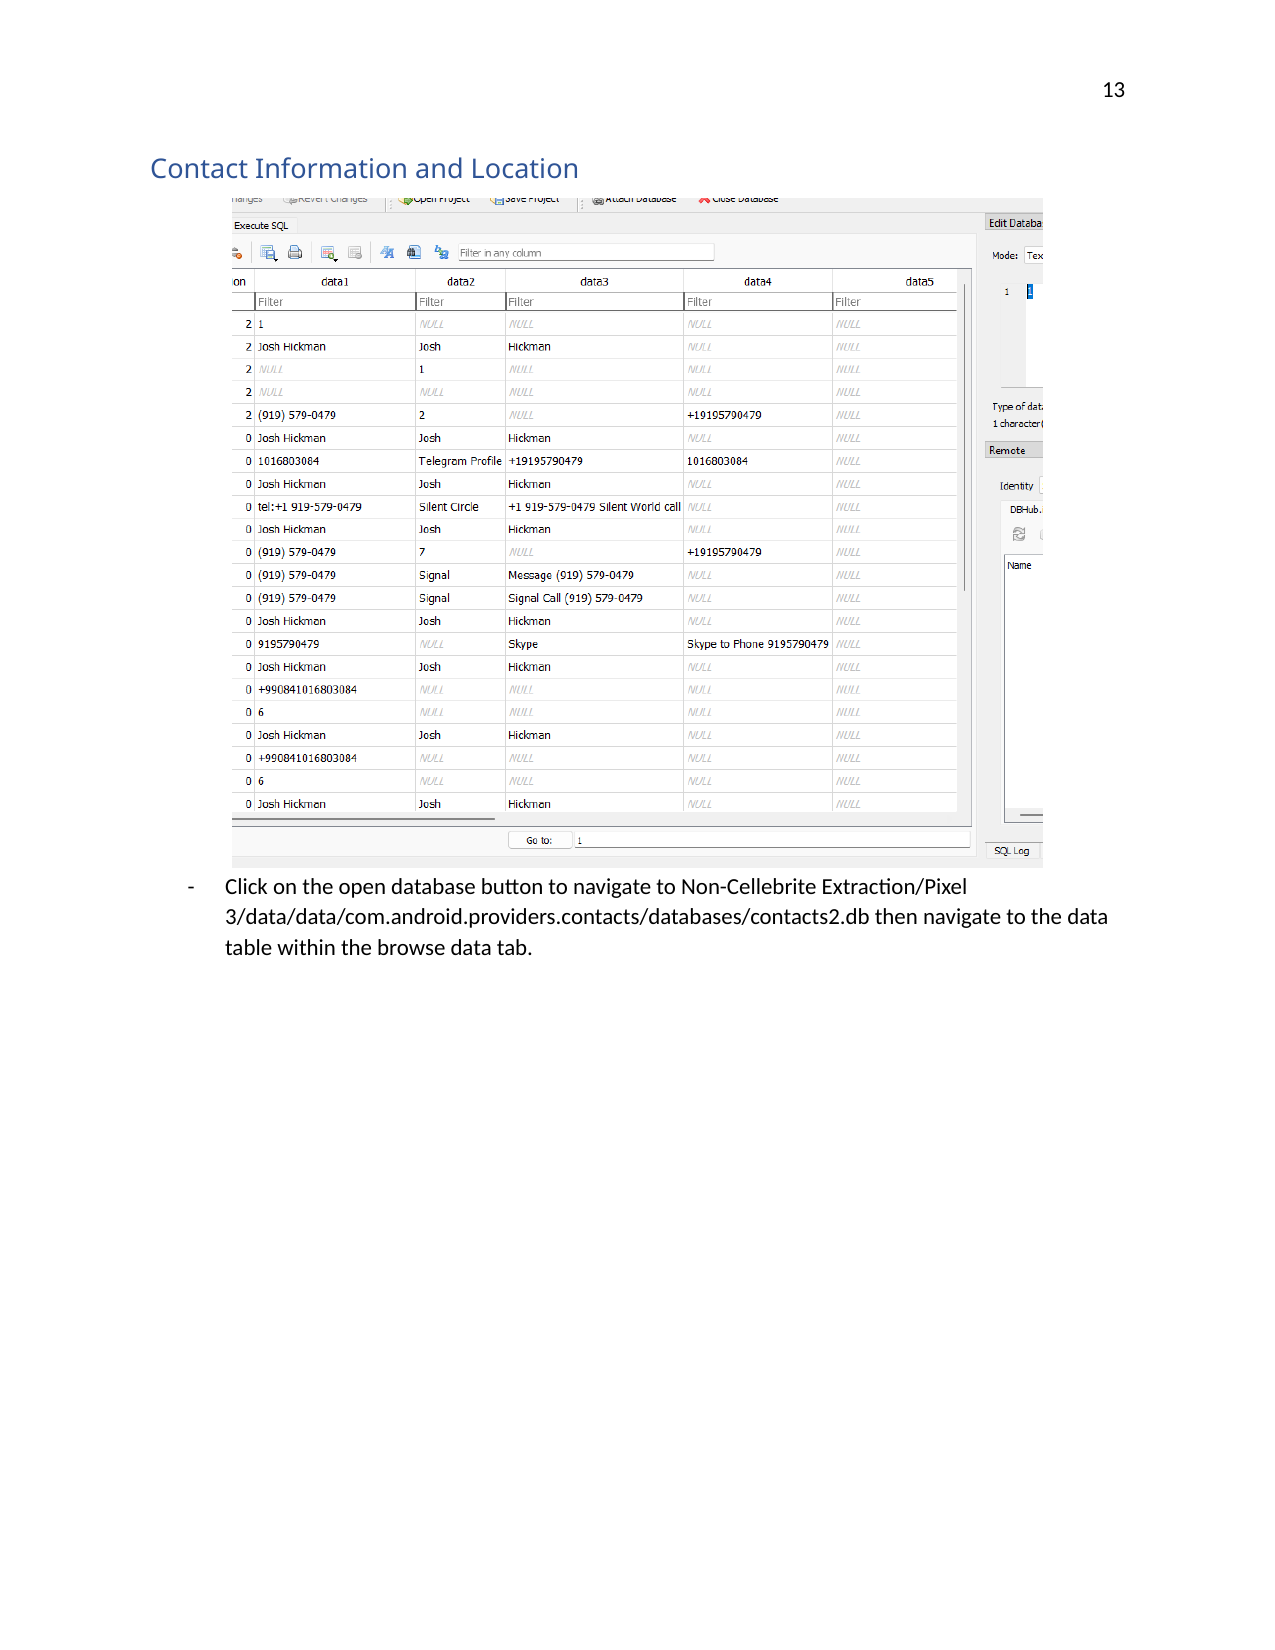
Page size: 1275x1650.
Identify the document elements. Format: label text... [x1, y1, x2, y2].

picture [232, 198, 1043, 868]
subtitle Contact Information and Location [150, 150, 1125, 187]
